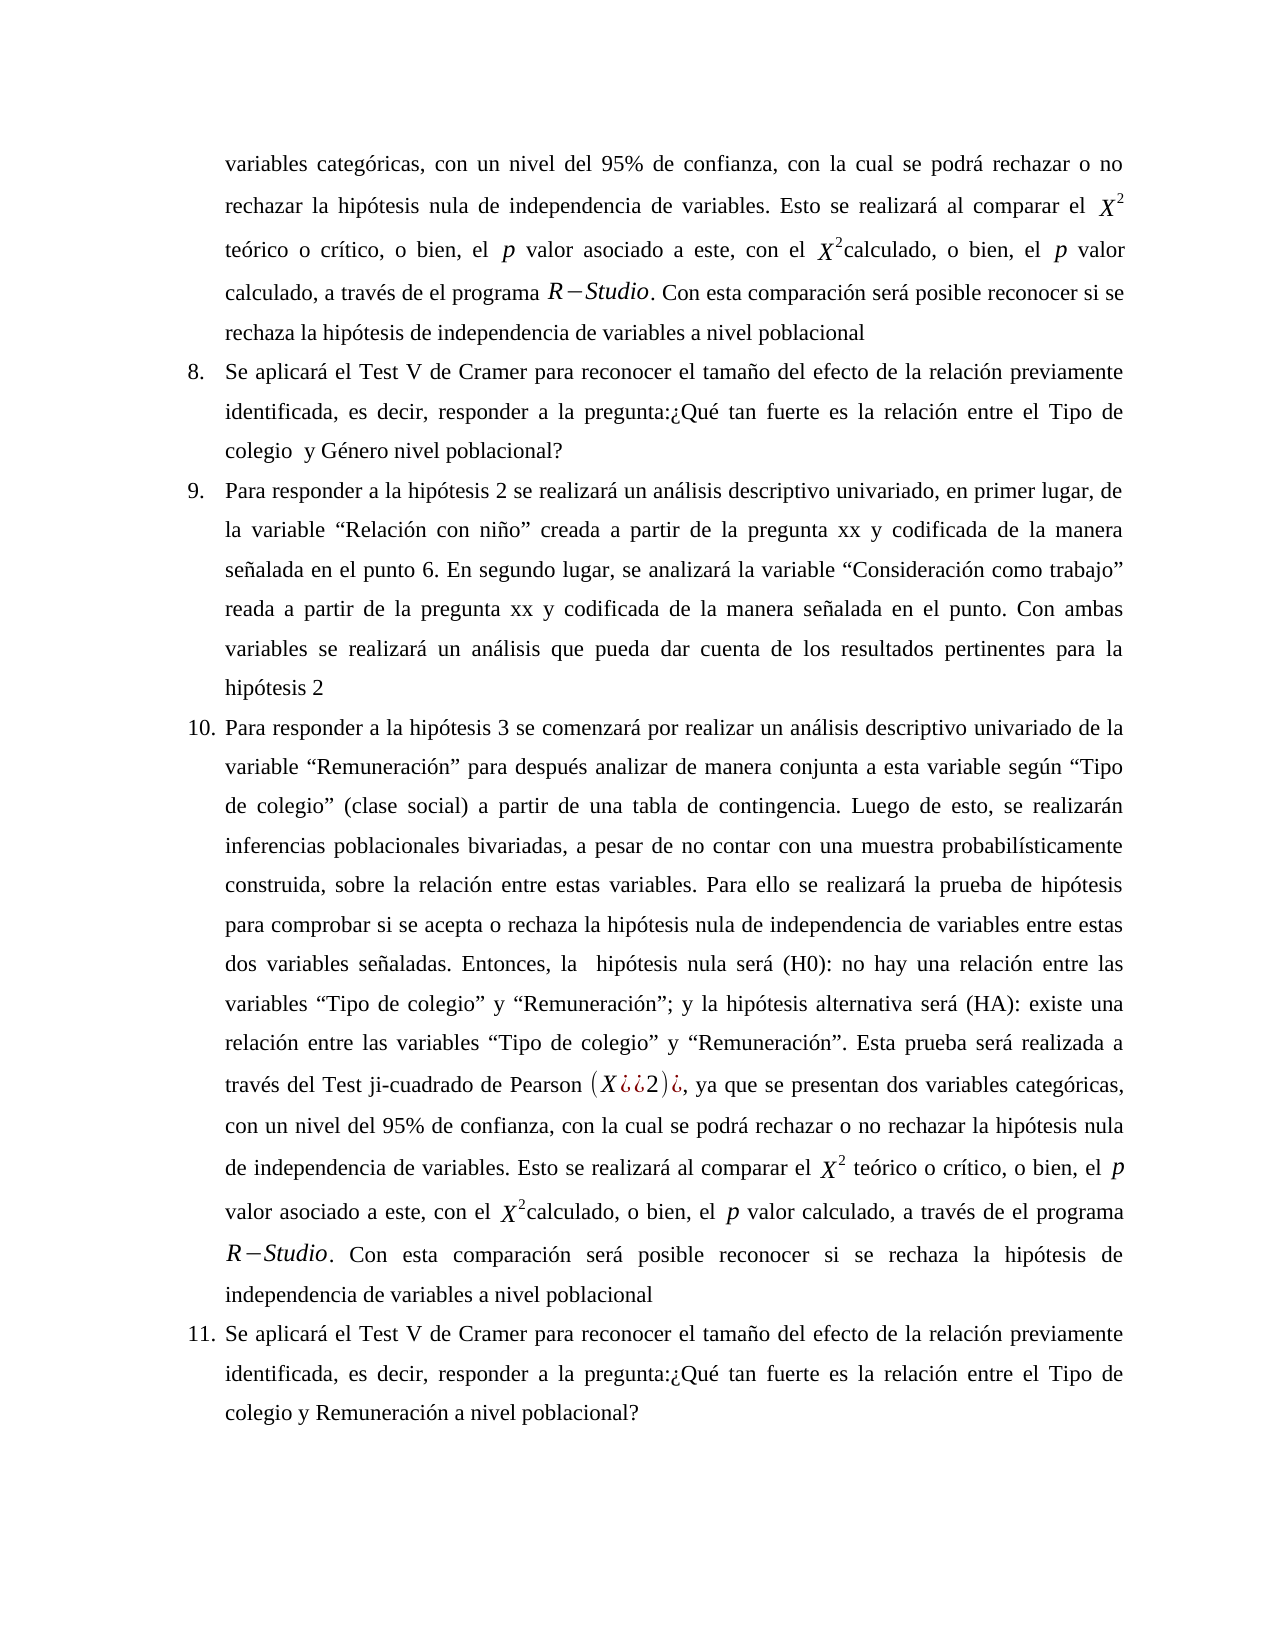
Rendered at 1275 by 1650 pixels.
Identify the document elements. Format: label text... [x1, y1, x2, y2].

list Para responder a la hipótesis 2 se realizará un análisis descriptivo univariado, en primer lugar, de la variable “Relación con niño” creada a partir de la pregunta xx y codificada de la manera señalada en el punto 6. En segundo lugar, se analizará la variable “Consideración como trabajo” reada a partir de la pregunta xx y codificada de la manera señalada en el punto. Con ambas variables se realizará un análisis que pueda dar cuenta de los resultados pertinentes para la hipótesis 2 [187, 477, 1125, 700]
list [187, 150, 1125, 345]
list Se aplicará el Test V de Cramer para reconocer el tamaño del efecto de la relación previamente identificada, es decir, responder a la pregunta:¿Qué tan fuerte es la relación entre el Tipo de colegio y Remuneración a nivel poblacional? [187, 1320, 1125, 1426]
list Para responder a la hipótesis 3 se comenzará por realizar un análisis descriptivo univariado de la variable “Remuneración” para después analizar de manera conjunta a esta variable según “Tipo de colegio” (clase social) a partir de una tabla de contingencia. Luego de esto, se realizarán inferencias poblacionales bivariadas, a pesar de no contar con una muestra probabilísticamente construida, sobre la relación entre estas variables. Para ello se realizará la prueba de hipótesis para comprobar si se acepta o rechaza la hipótesis nula de independencia de variables entre estas dos variables señaladas. Entonces, la hipótesis nula será (H0): no hay una relación entre las variables “Tipo de colegio” y “Remuneración”; y la hipótesis alternativa será (HA): existe una relación entre las variables “Tipo de colegio” y “Remuneración”. Esta prueba será realizada a través del Test ji-cuadrado de Pearson , ya que se presentan dos variables categóricas, con un nivel del 95% de confianza, con la cual se podrá rechazar o no rechazar la hipótesis nula de independencia de variables. Esto se realizará al comparar el teórico o crítico, o bien, el valor asociado a este, con el calculado, o bien, el valor calculado, a través de el programa . Con esta comparación será posible reconocer si se rechaza la hipótesis de independencia de variables a nivel poblacional [187, 713, 1125, 1307]
list Se aplicará el Test V de Cramer para reconocer el tamaño del efecto de la relación previamente identificada, es decir, responder a la pregunta:¿Qué tan fuerte es la relación entre el Tipo de colegio y Género nivel poblacional? [187, 358, 1125, 463]
